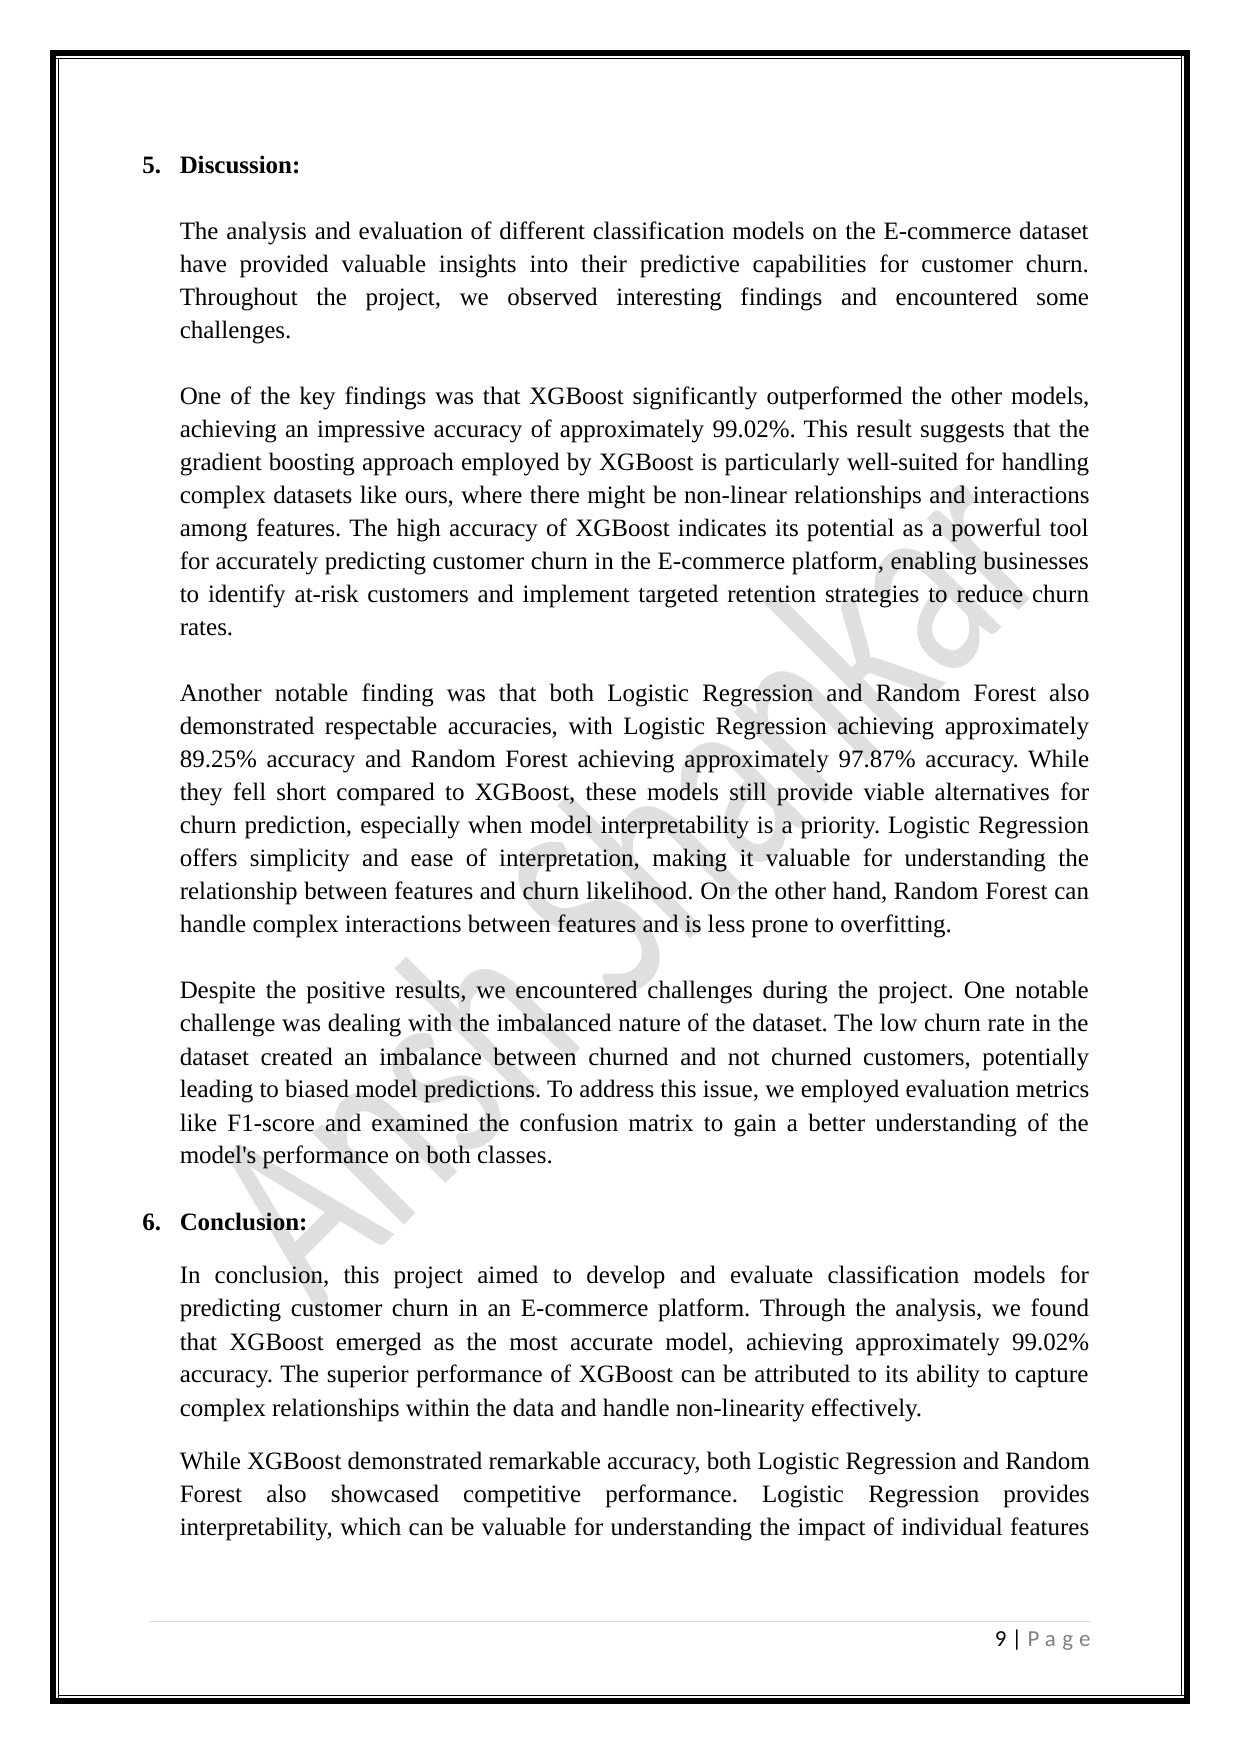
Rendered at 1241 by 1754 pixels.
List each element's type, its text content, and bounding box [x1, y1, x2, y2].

text In conclusion, this project aimed to develop and evaluate classification models for predicting customer churn in an E-commerce platform. Through the analysis, we found that XGBoost emerged as the most accurate model, achieving approximately 99.02% accuracy. The superior performance of XGBoost can be attributed to its ability to capture complex relationships within the data and handle non-linearity effectively. [179, 1261, 1090, 1421]
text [179, 1446, 1090, 1541]
list One of the key findings was that XGBoost significantly outperformed the other models, achieving an impressive accuracy of approximately 99.02%. This result suggests that the gradient boosting approach employed by XGBoost is particularly well-suited for handling complex datasets like ours, where there might be non-linear relationships and interactions among features. The high accuracy of XGBoost indicates its potential as a powerful tool for accurately predicting customer churn in the E-commerce platform, enabling businesses to identify at-risk customers and implement targeted retention strategies to reduce churn rates. [179, 381, 1090, 641]
list Conclusion: [142, 1207, 1090, 1235]
list Despite the positive results, we encountered challenges during the project. One notable challenge was dealing with the imbalanced nature of the dataset. The low churn rate in the dataset created an imbalance between churned and not churned customers, potentially leading to biased model predictions. To address this issue, we employed evaluation metrics like F1-score and examined the confusion matrix to gain a better understanding of the model's performance on both classes. [179, 976, 1090, 1169]
list Another notable finding was that both Logistic Regression and Random Forest also demonstrated respectable accuracies, with Logistic Regression achieving approximately 89.25% accuracy and Random Forest achieving approximately 97.87% accuracy. While they fell short compared to XGBoost, these models still provide viable alternatives for churn prediction, especially when model interpretability is a priority. Logistic Regression offers simplicity and ease of interpretation, making it valuable for understanding the relationship between features and churn likelihood. On the other hand, Random Forest can handle complex interactions between features and is less prone to overfitting. [179, 678, 1090, 938]
list Discussion: [142, 150, 1090, 179]
list The analysis and evaluation of different classification models on the E-commerce dataset have provided valuable insights into their predictive capabilities for customer churn. Throughout the project, we observed interesting findings and encountered some challenges. [179, 216, 1090, 344]
